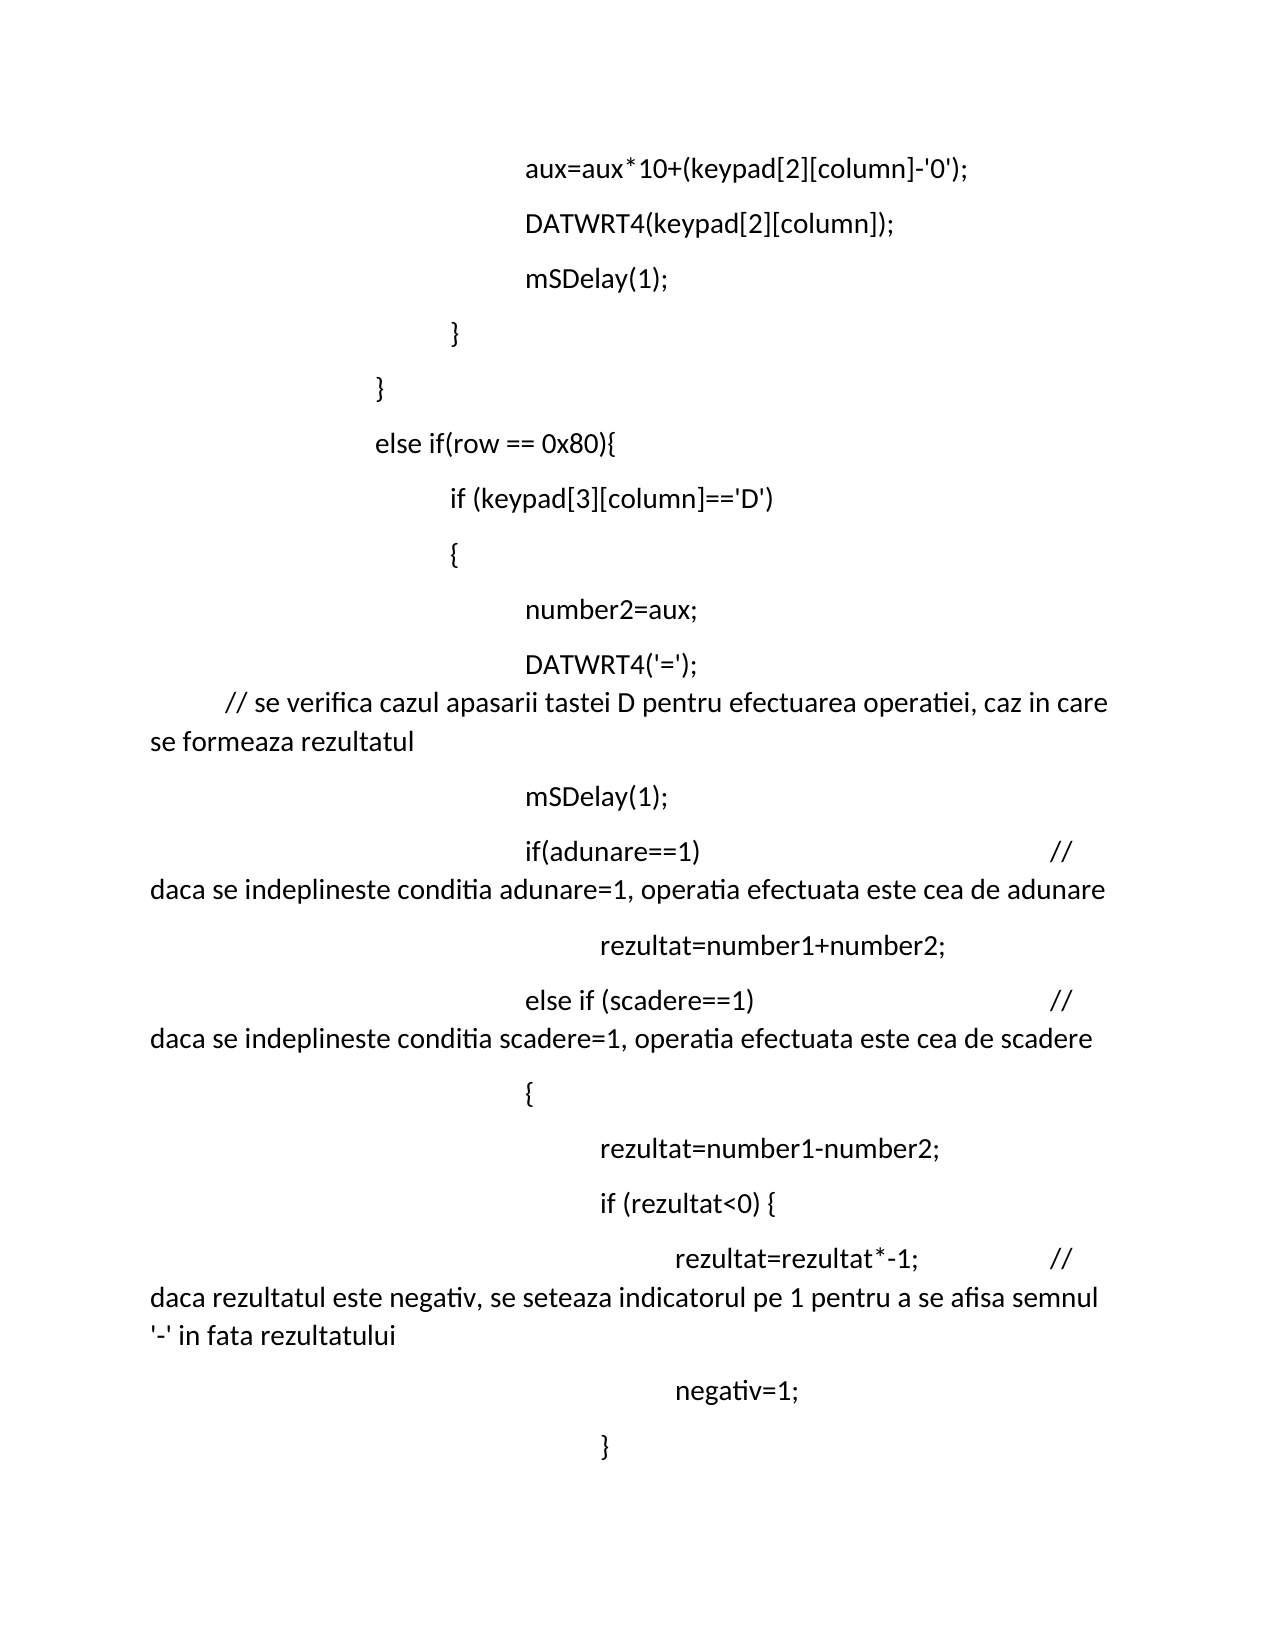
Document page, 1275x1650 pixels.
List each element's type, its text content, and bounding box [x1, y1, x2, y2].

text } [150, 370, 1125, 406]
text DATWRT4('='); // se verifica cazul apasarii tastei D pentru efectuarea operatiei, caz in care se formeaza rezultatul [150, 646, 1125, 758]
text negativ=1; [150, 1372, 1125, 1408]
text mSDelay(1); [150, 778, 1125, 813]
text else if (scadere==1) // daca se indeplineste conditia scadere=1, operatia efectuata este cea de scadere [150, 982, 1125, 1056]
text if (keypad[3][column]=='D') [150, 481, 1125, 516]
text rezultat=number1+number2; [150, 927, 1125, 962]
text number2=aux; [150, 591, 1125, 626]
text if (rezultat<0) { [150, 1185, 1125, 1221]
text else if(row == 0x80){ [150, 426, 1125, 461]
text { [150, 1075, 1125, 1111]
text if(adunare==1) // daca se indeplineste conditia adunare=1, operatia efectuata este cea de adunare [150, 833, 1125, 907]
text DATWRT4(keypad[2][column]); [150, 205, 1125, 241]
text aux=aux*10+(keypad[2][column]-'0'); [150, 150, 1125, 186]
text rezultat=number1-number2; [150, 1130, 1125, 1166]
text rezultat=rezultat*-1; // daca rezultatul este negativ, se seteaza indicatorul pe 1 pentru a se afisa semnul '-' in fata rezultatului [150, 1241, 1125, 1353]
text mSDelay(1); [150, 260, 1125, 296]
text { [150, 536, 1125, 571]
text } [150, 1428, 1125, 1463]
text } [150, 315, 1125, 351]
